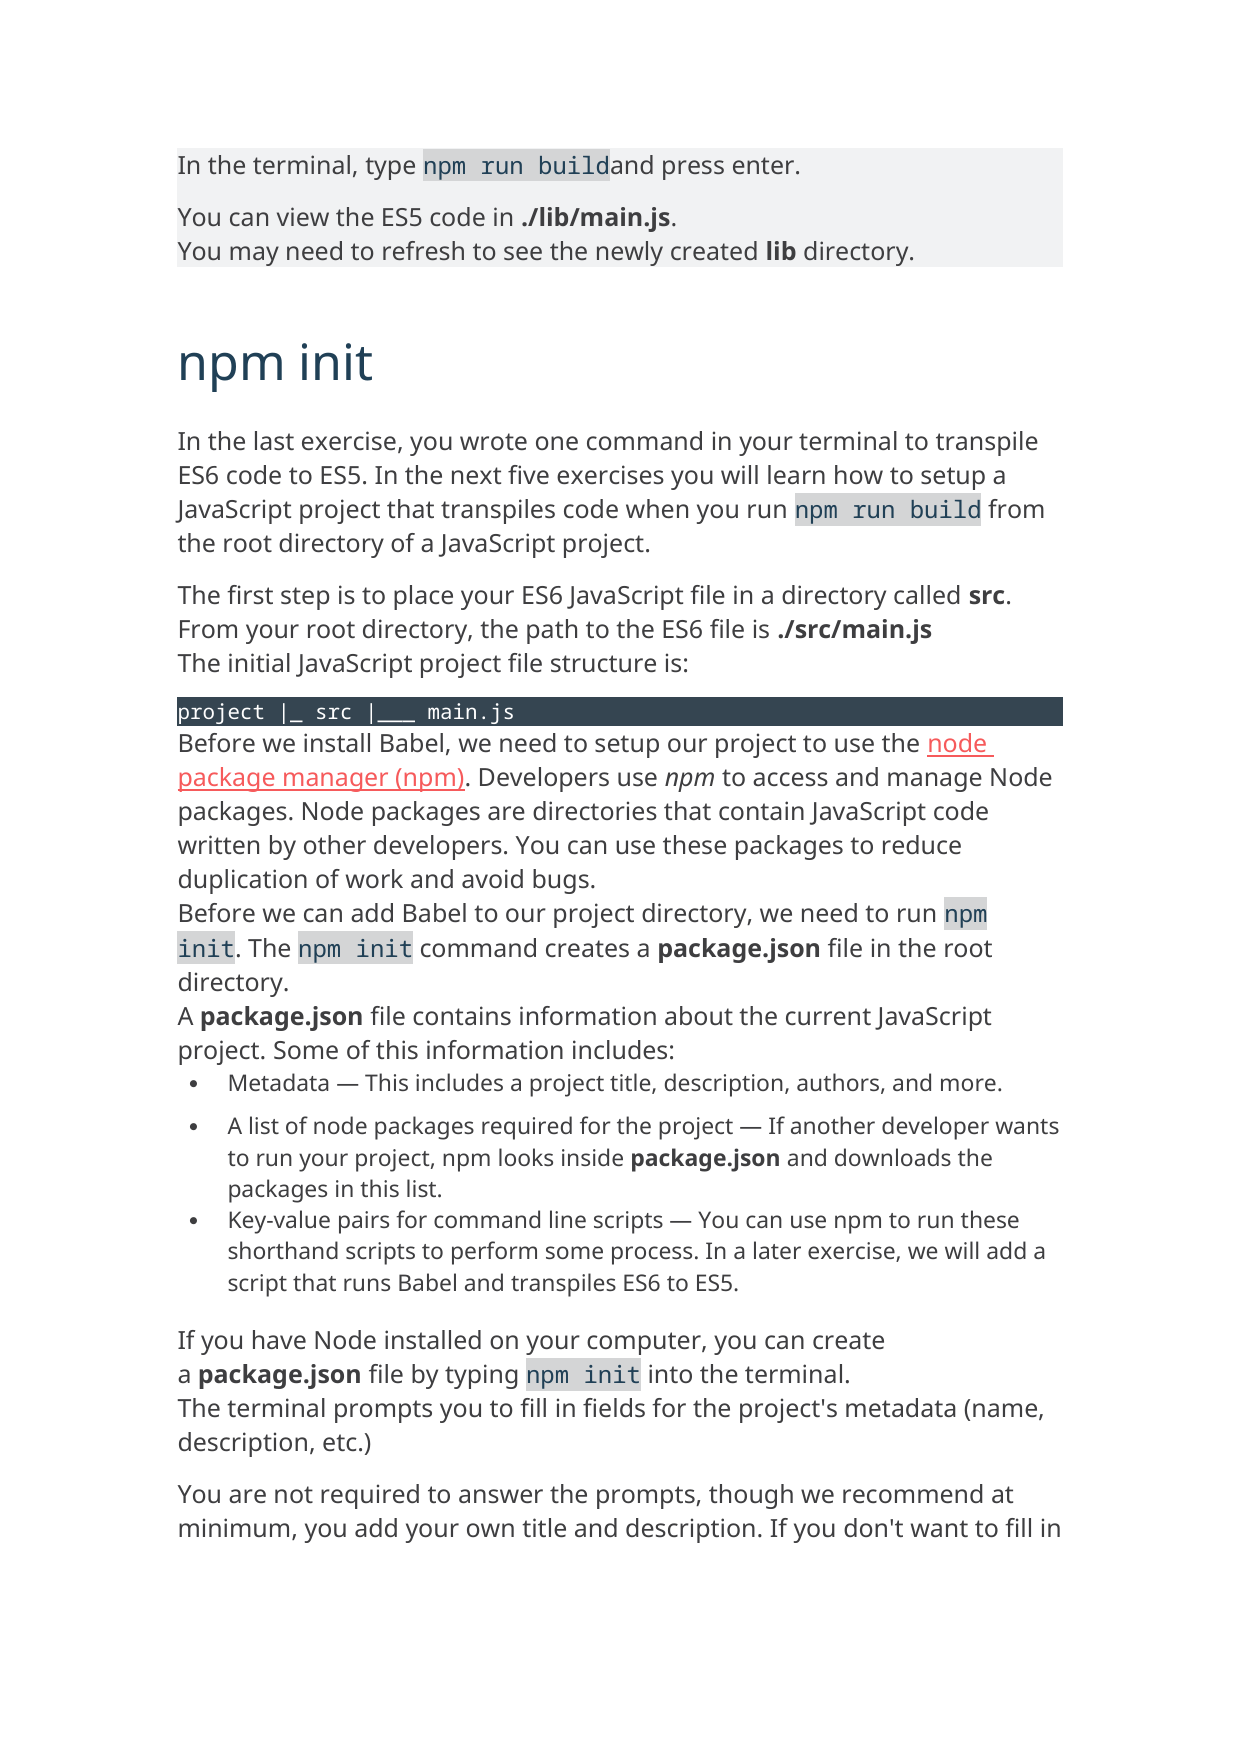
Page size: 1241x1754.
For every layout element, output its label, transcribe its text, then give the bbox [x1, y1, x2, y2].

list A list of node packages required for the project — If another developer wants to run your project, npm looks inside package.json and downloads the packages in this list. [190, 1110, 1063, 1204]
text The first step is to place your ES6 JavaScript file in a directory called src. From your root directory, the path to the ES6 file is ./src/main.js [177, 578, 1063, 646]
text Before we install Babel, we need to setup our project to use the node package manager (npm). Developers use npm to access and manage Node packages. Node packages are directories that contain JavaScript code written by other developers. You can use these packages to reduce duplication of work and avoid bugs. [177, 726, 1063, 896]
text You may need to refresh to see the newly created lib directory. [177, 233, 1063, 267]
text project |_ src |___ main.js [177, 697, 1063, 726]
text The terminal prompts you to fill in fields for the project's metadata (name, description, etc.) [177, 1391, 1063, 1459]
subtitle npm init [177, 327, 1063, 395]
text A package.json file contains information about the current JavaScript project. Some of this information includes: [177, 998, 1063, 1066]
list Metadata — This includes a project title, description, authors, and more. [190, 1066, 1063, 1098]
text You can view the ES5 code in ./lib/main.js. [177, 199, 1063, 233]
text The initial JavaScript project file structure is: [177, 646, 1063, 680]
text In the terminal, type npm run buildand press enter. [177, 148, 1063, 182]
text If you have Node installed on your computer, you can create a package.json file by typing npm init into the terminal. [177, 1323, 1063, 1391]
text In the last exercise, you wrote one command in your terminal to transpile ES6 code to ES5. In the next five exercises you will learn how to setup a JavaScript project that transpiles code when you run npm run build from the root directory of a JavaScript project. [177, 424, 1063, 560]
text Before we can add Babel to our project directory, we need to run npm init. The npm init command creates a package.json file in the root directory. [177, 896, 1063, 998]
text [177, 1476, 1063, 1544]
list Key-value pairs for command line scripts — You can use npm to run these shorthand scripts to perform some process. In a later exercise, we will add a script that runs Babel and transpiles ES6 to ES5. [190, 1204, 1063, 1298]
